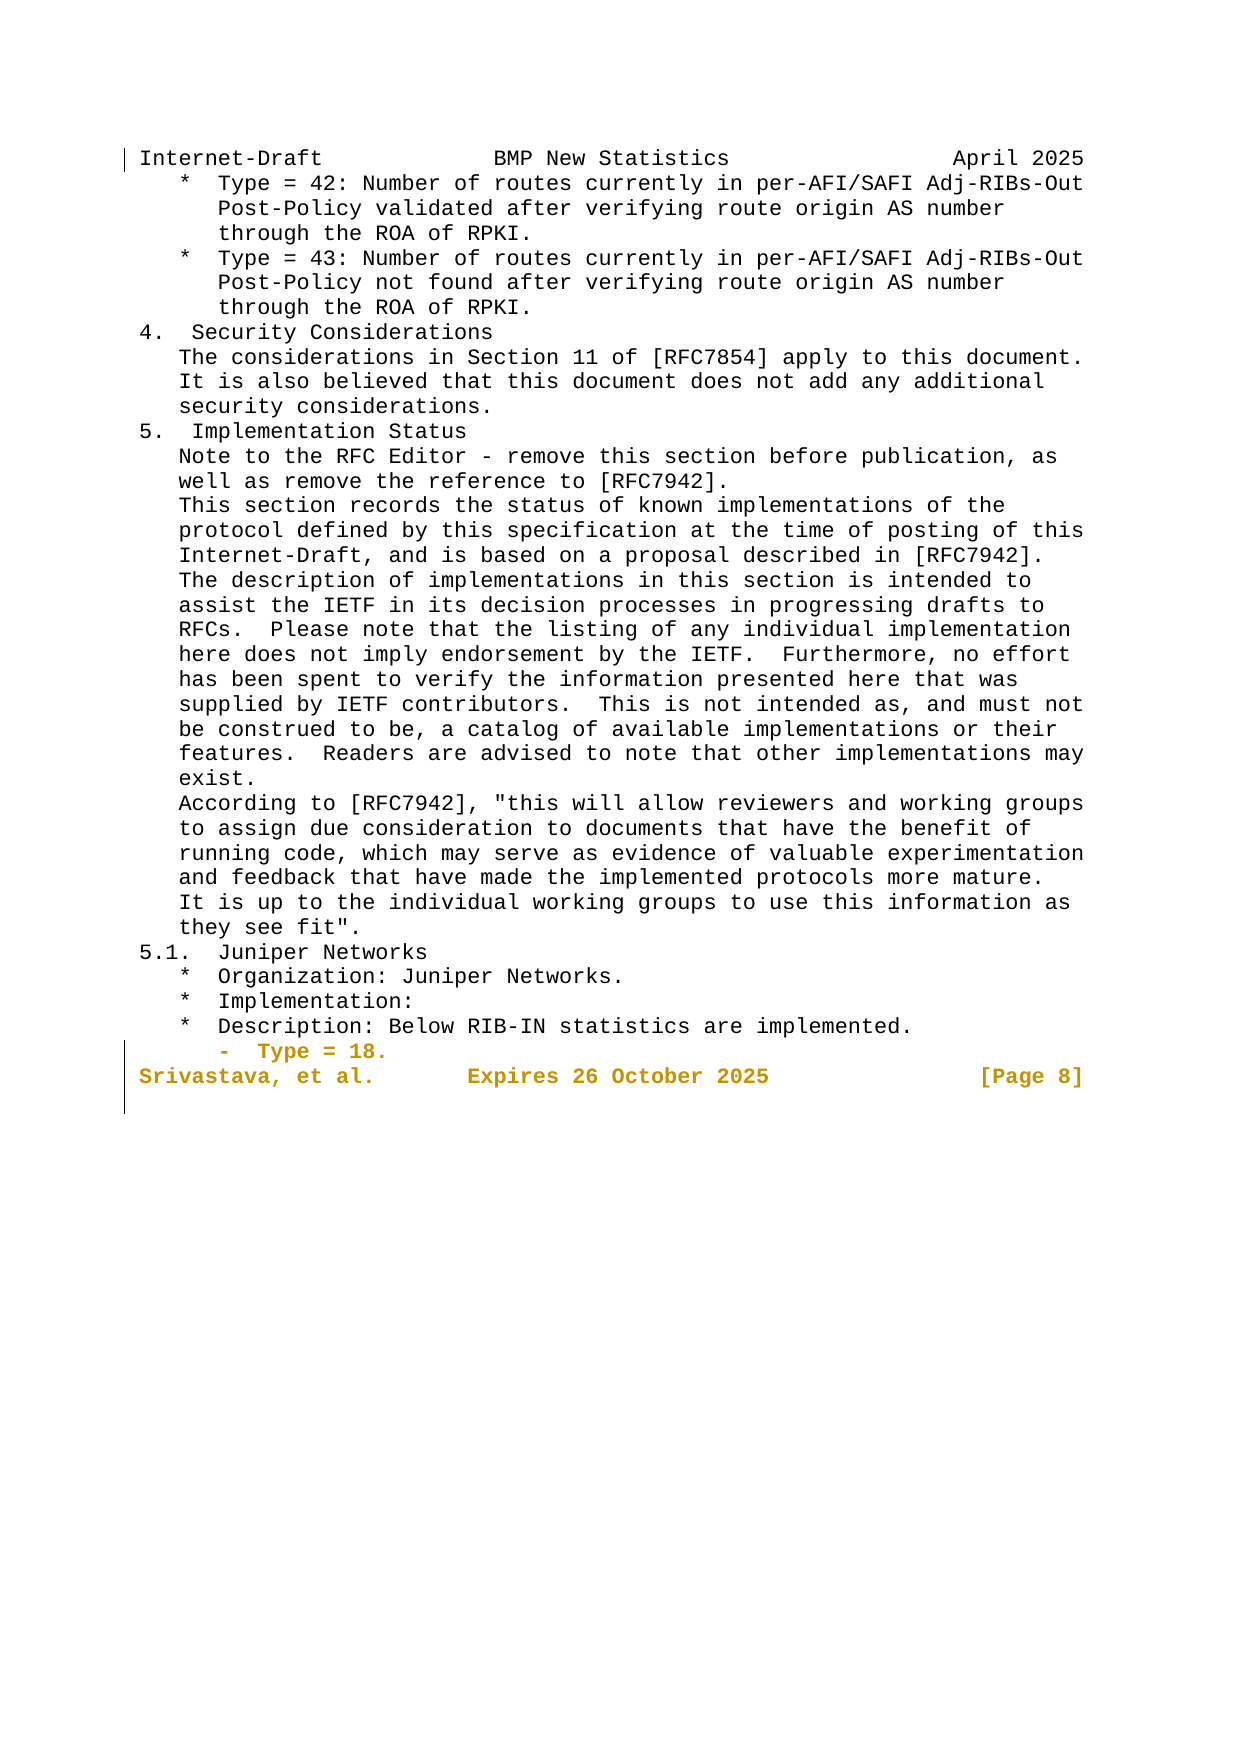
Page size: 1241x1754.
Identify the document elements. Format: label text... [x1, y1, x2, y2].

text Post-Policy validated after verifying route origin AS number [139, 197, 1101, 222]
text 5.1. Juniper Networks [139, 941, 1101, 966]
text Post-Policy not found after verifying route origin AS number [139, 272, 1101, 296]
text features. Readers are advised to note that other implementations may [139, 743, 1101, 767]
text protocol defined by this specification at the time of posting of this [139, 519, 1101, 544]
text This section records the status of known implementations of the [139, 495, 1101, 519]
text The description of implementations in this section is intended to [139, 569, 1101, 594]
text be construed to be, a catalog of available implementations or their [139, 718, 1101, 743]
text - Type = 18. [139, 1040, 1101, 1065]
text they see fit". [139, 916, 1101, 941]
text It is up to the individual working groups to use this information as [139, 891, 1101, 916]
text to assign due consideration to documents that have the benefit of [139, 817, 1101, 842]
text RFCs. Please note that the listing of any individual implementation [139, 619, 1101, 643]
text * Organization: Juniper Networks. [139, 966, 1101, 991]
text Srivastava, et al. Expires 26 October 2025 [Page 8] [139, 1065, 1101, 1090]
text exist. [139, 767, 1101, 792]
text Internet-Draft, and is based on a proposal described in [RFC7942]. [139, 544, 1101, 569]
text 4. Security Considerations [139, 321, 1101, 346]
text According to [RFC7942], "this will allow reviewers and working groups [139, 792, 1101, 817]
text through the ROA of RPKI. [139, 296, 1101, 321]
text * Implementation: [139, 991, 1101, 1015]
text assist the IETF in its decision processes in progressing drafts to [139, 594, 1101, 619]
text well as remove the reference to [RFC7942]. [139, 470, 1101, 495]
text 5. Implementation Status [139, 420, 1101, 445]
text and feedback that have made the implemented protocols more mature. [139, 867, 1101, 891]
text Internet-Draft BMP New Statistics April 2025 [139, 148, 1101, 172]
text here does not imply endorsement by the IETF. Furthermore, no effort [139, 643, 1101, 668]
text The considerations in Section 11 of [RFC7854] apply to this document. [139, 346, 1101, 371]
text has been spent to verify the information presented here that was [139, 668, 1101, 693]
text It is also believed that this document does not add any additional [139, 371, 1101, 396]
text supplied by IETF contributors. This is not intended as, and must not [139, 693, 1101, 718]
text security considerations. [139, 396, 1101, 420]
text Note to the RFC Editor - remove this section before publication, as [139, 445, 1101, 470]
text running code, which may serve as evidence of valuable experimentation [139, 842, 1101, 867]
text * Type = 42: Number of routes currently in per-AFI/SAFI Adj-RIBs-Out [139, 172, 1101, 197]
text * Description: Below RIB-IN statistics are implemented. [139, 1015, 1101, 1040]
text through the ROA of RPKI. [139, 222, 1101, 247]
text * Type = 43: Number of routes currently in per-AFI/SAFI Adj-RIBs-Out [139, 247, 1101, 272]
